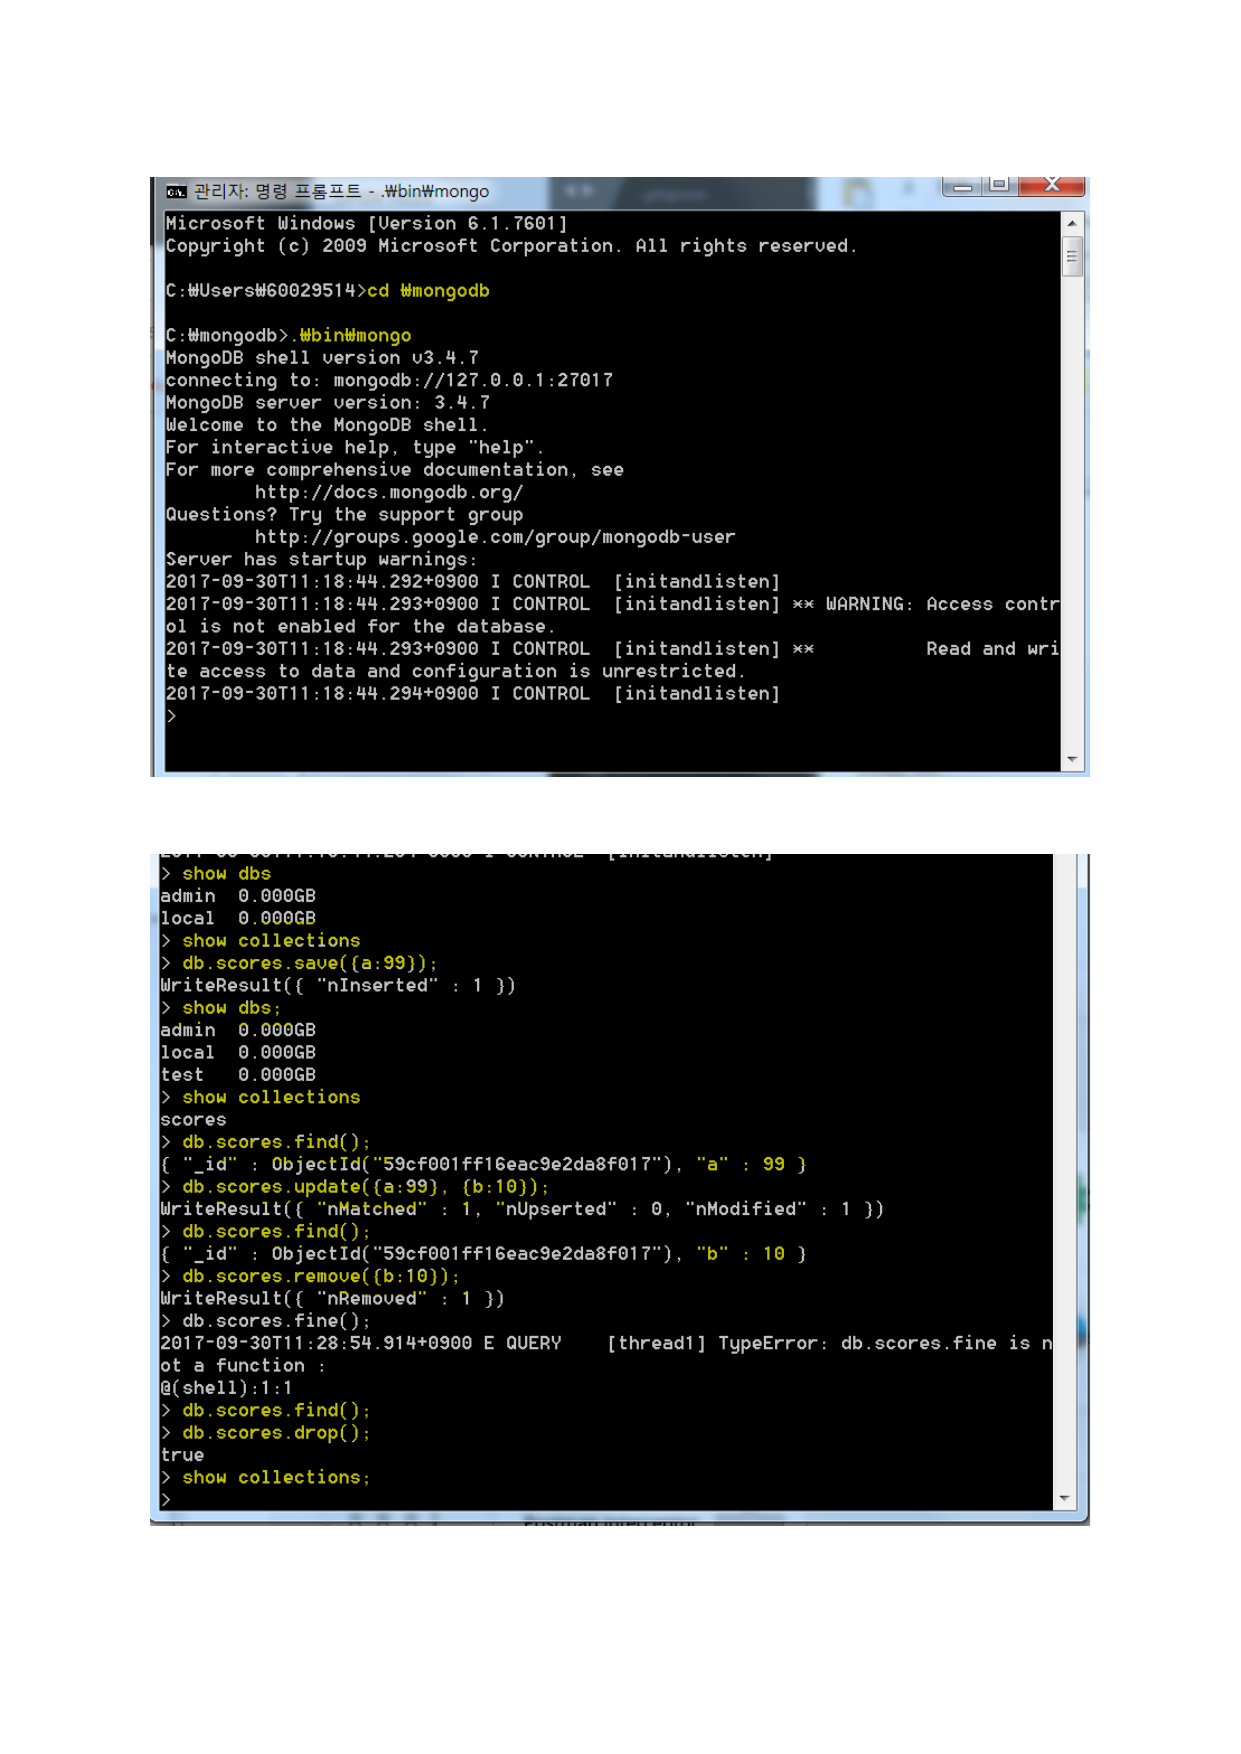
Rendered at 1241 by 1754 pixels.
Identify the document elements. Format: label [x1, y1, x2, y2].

picture [150, 854, 1091, 1526]
picture [150, 177, 1091, 777]
